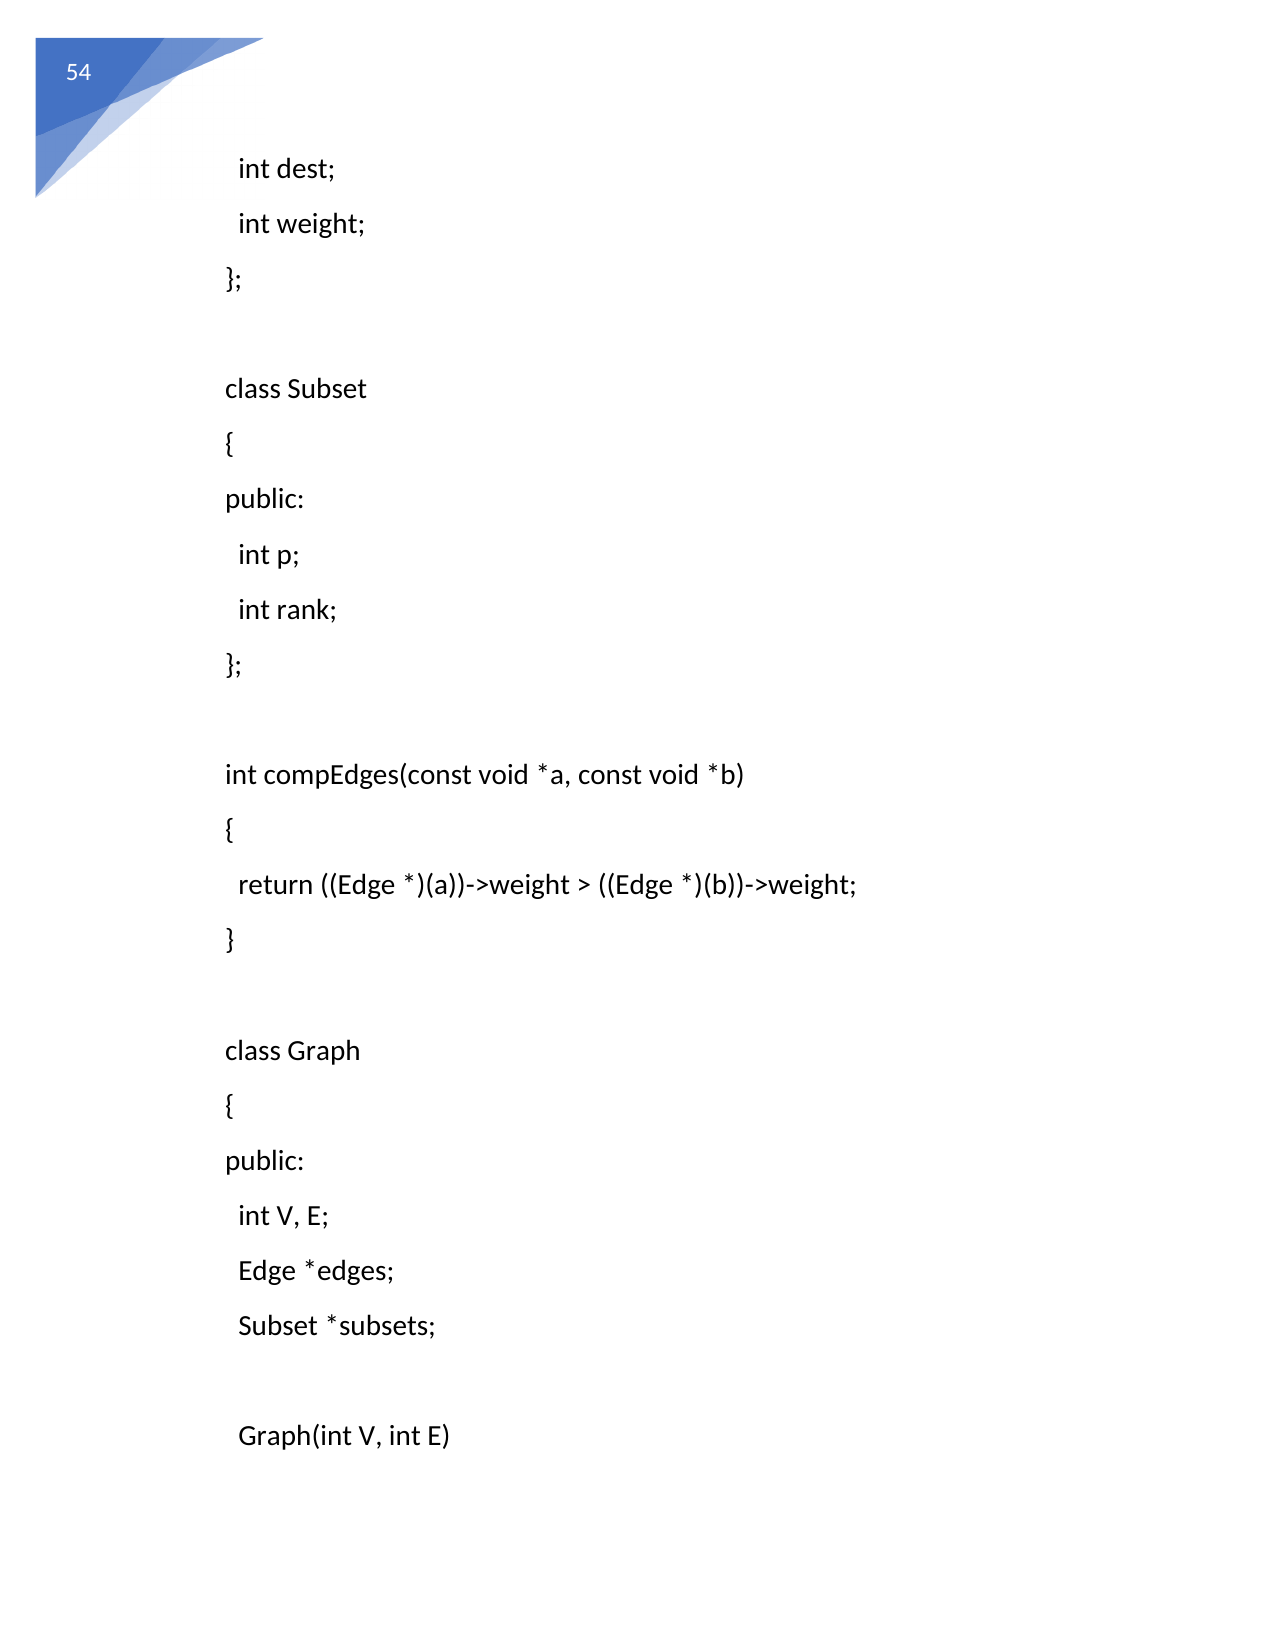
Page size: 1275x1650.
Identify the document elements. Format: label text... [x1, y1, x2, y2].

text { [150, 1087, 1125, 1122]
text class Graph [150, 1032, 1125, 1067]
text Subset *subsets; [150, 1307, 1125, 1343]
text public: [150, 1142, 1125, 1177]
text int dest; [150, 150, 1125, 186]
text { [150, 811, 1125, 847]
text int p; [150, 536, 1125, 571]
text int compEdges(const void *a, const void *b) [150, 756, 1125, 792]
text } [150, 921, 1125, 957]
text int V, E; [150, 1197, 1125, 1233]
text Edge *edges; [150, 1252, 1125, 1288]
text class Subset [150, 370, 1125, 406]
text int rank; [150, 591, 1125, 626]
text int weight; [150, 205, 1125, 241]
text { [150, 426, 1125, 461]
text public: [150, 481, 1125, 516]
text return ((Edge *)(a))->weight > ((Edge *)(b))->weight; [150, 866, 1125, 902]
picture [35, 37, 265, 200]
text }; [150, 260, 1125, 296]
text Graph(int V, int E) [150, 1417, 1125, 1453]
text }; [150, 646, 1125, 682]
